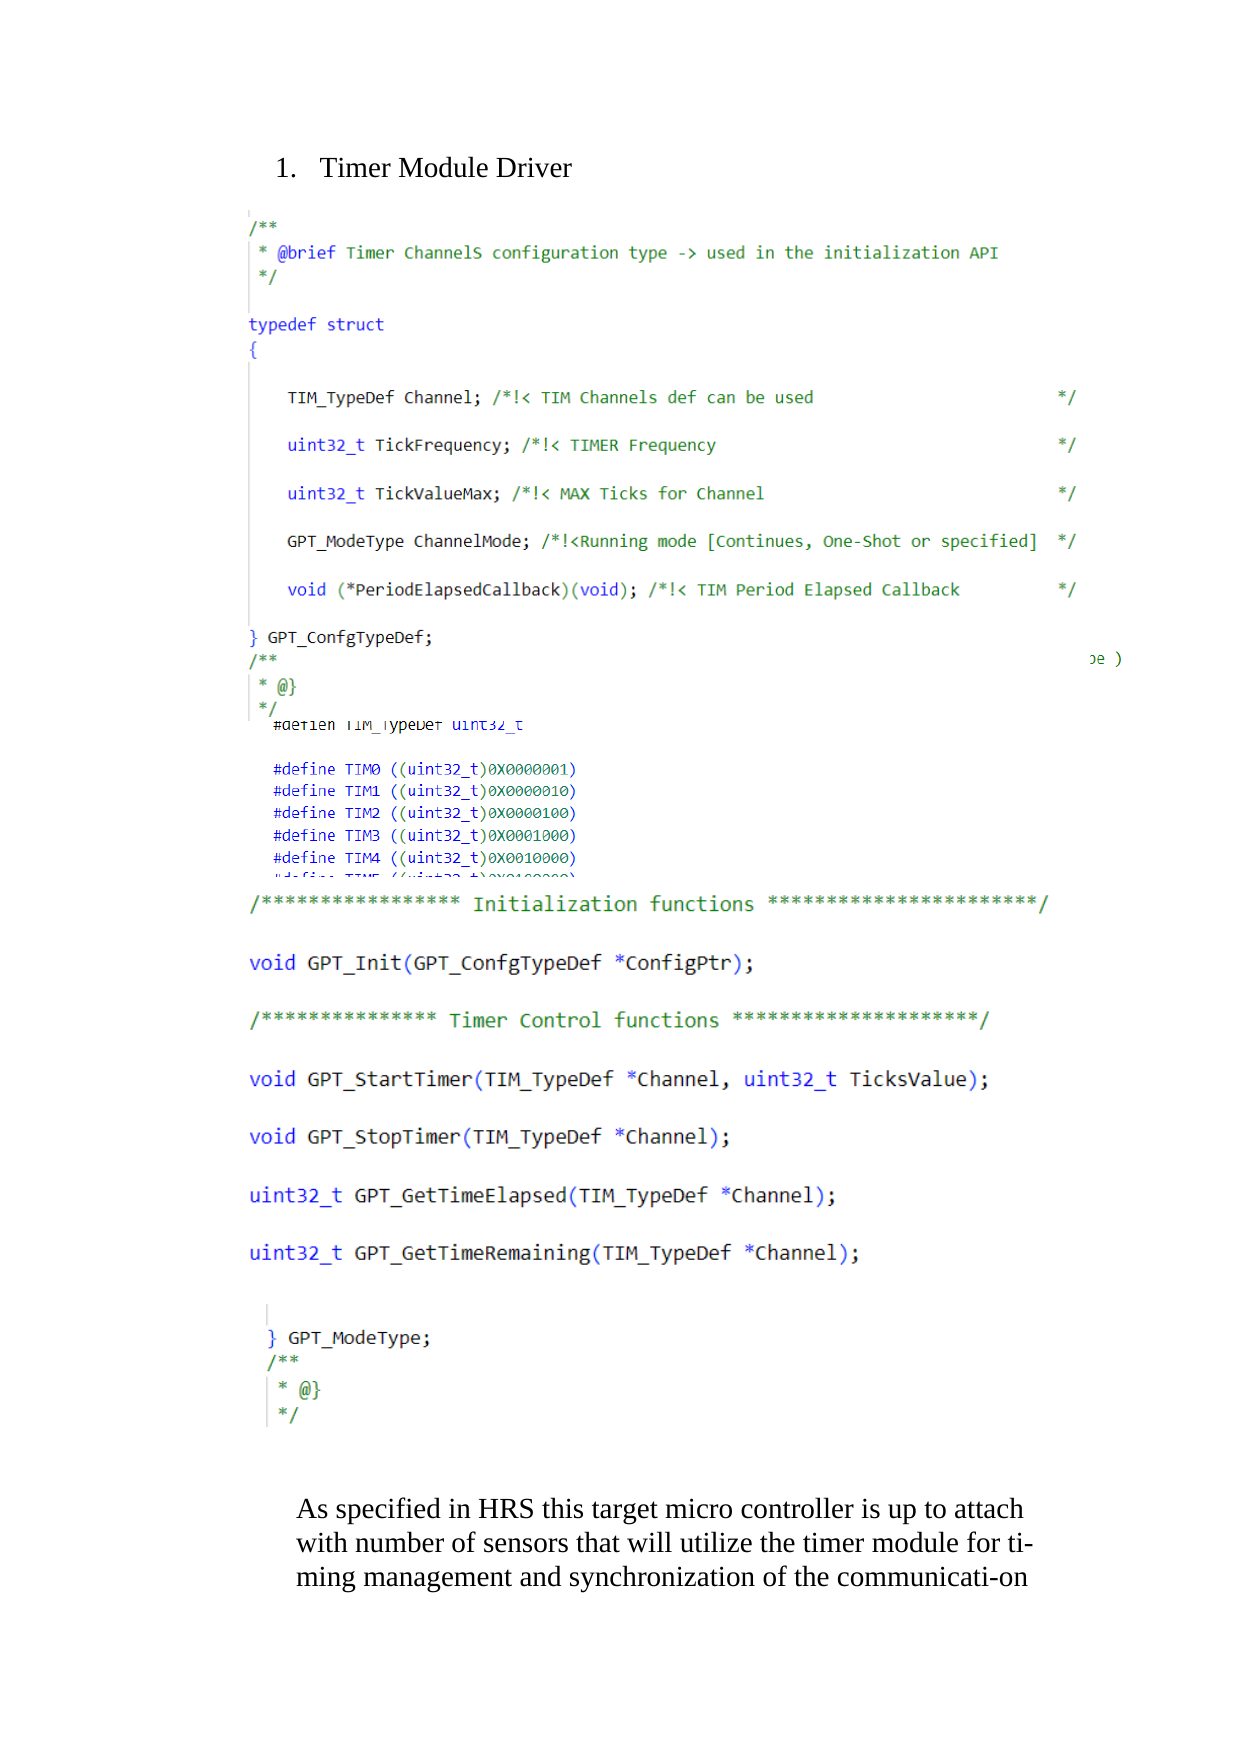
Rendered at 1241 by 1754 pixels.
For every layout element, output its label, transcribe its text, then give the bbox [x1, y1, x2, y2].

picture [216, 210, 1135, 1426]
list Timer Module Driver As specified in HRS this target micro controller is up to attach with number of sensors that will utilize the timer module for ti- ming management and synchronization of the communicati-on bus as it periodically transmit the tracing data on a CAN bus. This Driver must provide APIs that utilize any of the hardware timers inside the MCU and generate accurate time based event triggering for specified number of times, API for providing the current counter of ticks as well as initialization functions. API Type used for initialization the channels : _ API Type used for configure the modes: _ API Type used for struct the configuration parameters: _ API functions used for initialization the driver and control operations : _ [275, 150, 1053, 210]
